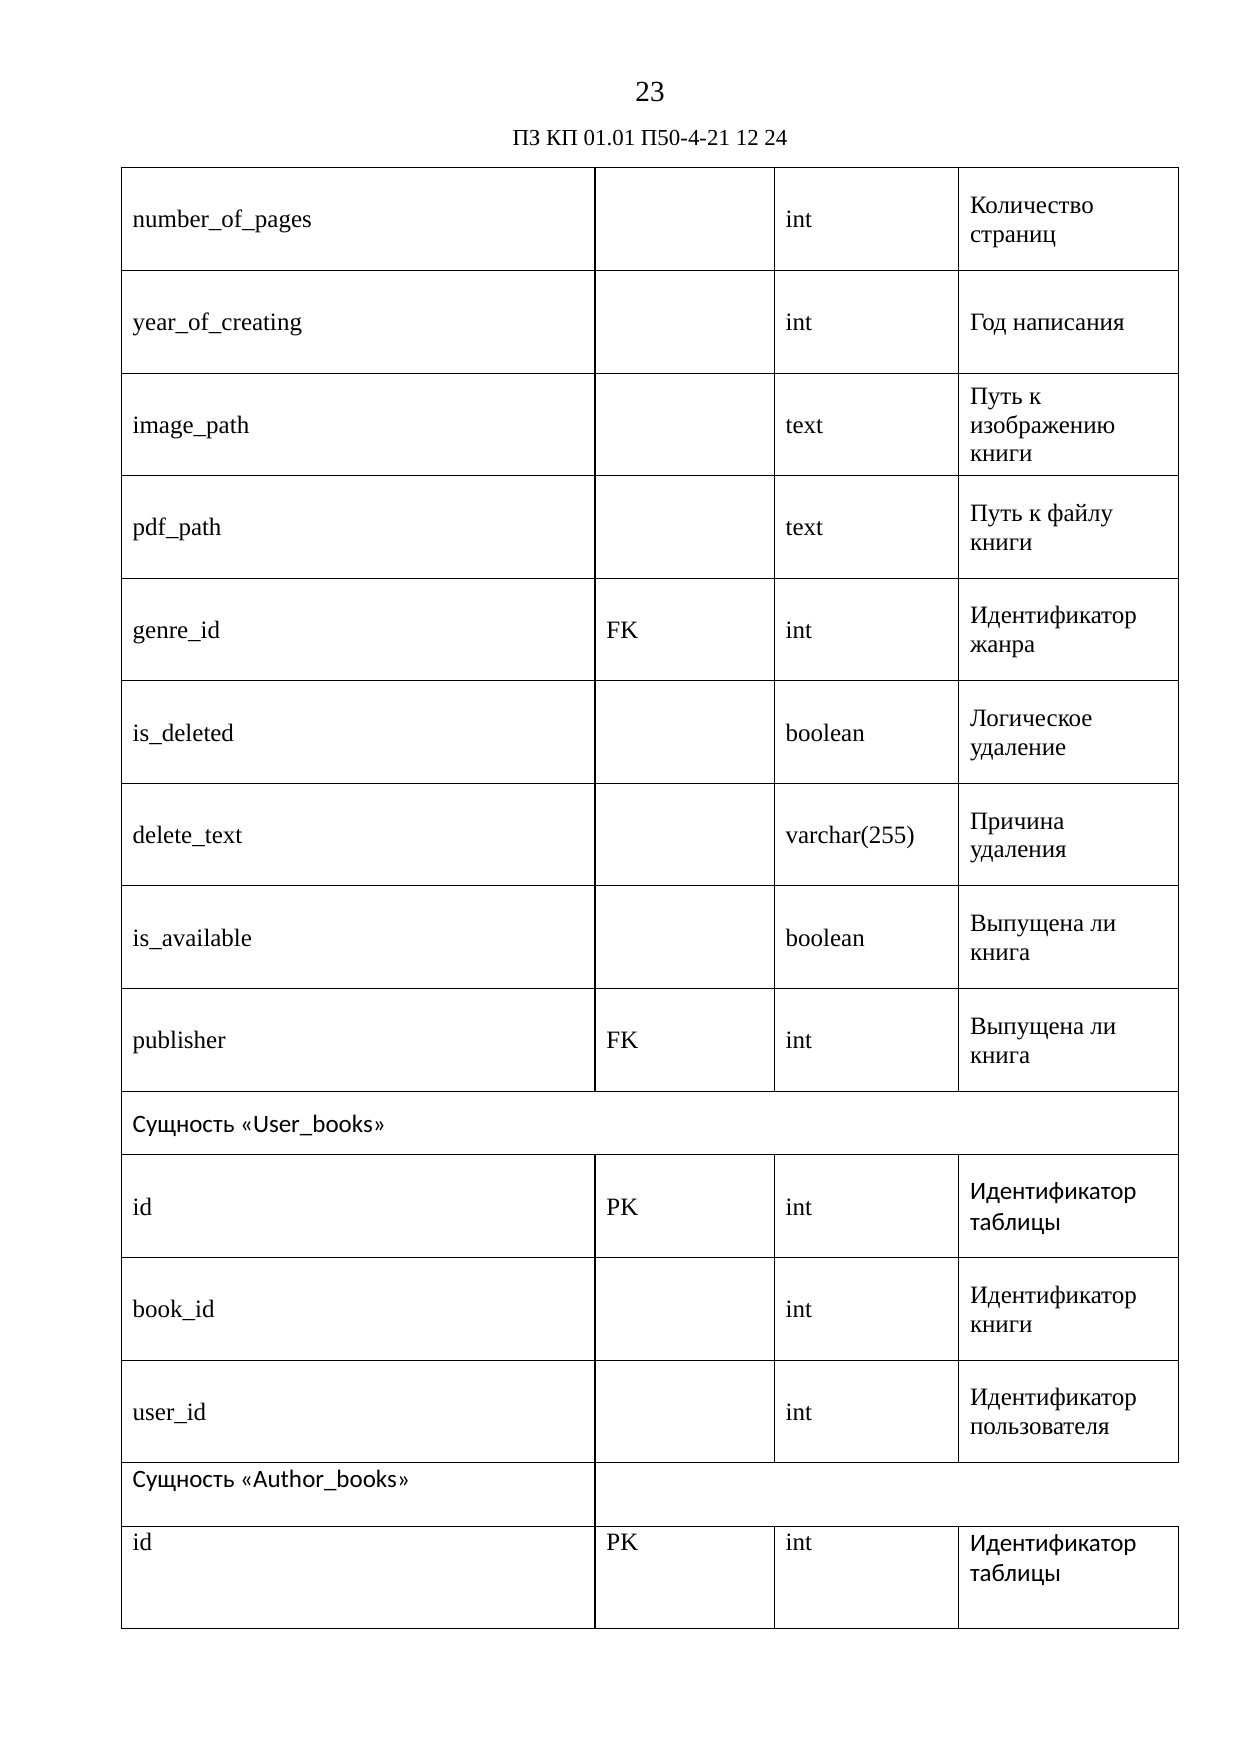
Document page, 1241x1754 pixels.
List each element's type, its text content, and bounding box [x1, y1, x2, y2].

table_cell PK [596, 1155, 774, 1257]
table_cell Год написания [959, 271, 1178, 372]
table_cell Путь к файлу книги [959, 476, 1178, 578]
table_cell Идентификатор книги [959, 1258, 1178, 1359]
table_cell Логическое удаление [959, 681, 1178, 783]
table_cell boolean [775, 681, 958, 783]
table_cell number_of_pages [122, 168, 594, 270]
table_cell Выпущена ли книга [959, 886, 1178, 988]
table_cell is_deleted [122, 681, 594, 783]
table_cell int [775, 1258, 958, 1359]
table_cell [596, 784, 774, 885]
table_cell FK [596, 579, 774, 680]
table_cell [596, 168, 774, 270]
table_cell delete_text [122, 784, 594, 885]
table_cell Путь к изображению книги [959, 374, 1178, 475]
table_cell [596, 886, 774, 988]
table_cell varchar(255) [775, 784, 958, 885]
table_cell int [775, 1155, 958, 1257]
table_cell [596, 476, 774, 578]
table_cell Идентификатор пользователя [959, 1361, 1178, 1462]
table_cell int [775, 989, 958, 1091]
table_cell book_id [122, 1258, 594, 1359]
table_cell int [775, 1361, 958, 1462]
table_cell PK [596, 1527, 774, 1628]
table_cell boolean [775, 886, 958, 988]
table_cell int [775, 579, 958, 680]
table_cell Идентификатор таблицы [959, 1155, 1178, 1257]
table_cell int [775, 271, 958, 372]
table_cell Количество страниц [959, 168, 1178, 270]
table_cell user_id [122, 1361, 594, 1462]
table_cell [596, 271, 774, 372]
table_cell Сущность «User_books» [122, 1092, 1178, 1154]
table_cell is_available [122, 886, 594, 988]
table_cell [596, 1258, 774, 1359]
table_cell publisher [122, 989, 594, 1091]
table_cell Сущность «Author_books» [122, 1463, 594, 1526]
table_cell image_path [122, 374, 594, 475]
table_cell year_of_creating [122, 271, 594, 372]
table_cell text [775, 374, 958, 475]
table_cell [596, 374, 774, 475]
table_cell int [775, 1527, 958, 1628]
table_cell int [775, 168, 958, 270]
table_cell Выпущена ли книга [959, 989, 1178, 1091]
table_cell genre_id [122, 579, 594, 680]
table_cell id [122, 1155, 594, 1257]
table_cell text [775, 476, 958, 578]
table_cell [596, 1361, 774, 1462]
table_cell Идентификатор жанра [959, 579, 1178, 680]
table_cell Причина удаления [959, 784, 1178, 885]
table_cell id [122, 1527, 594, 1628]
table_cell Идентификатор таблицы [959, 1527, 1178, 1628]
table_cell FK [596, 989, 774, 1091]
table_cell pdf_path [122, 476, 594, 578]
table_cell [596, 681, 774, 783]
